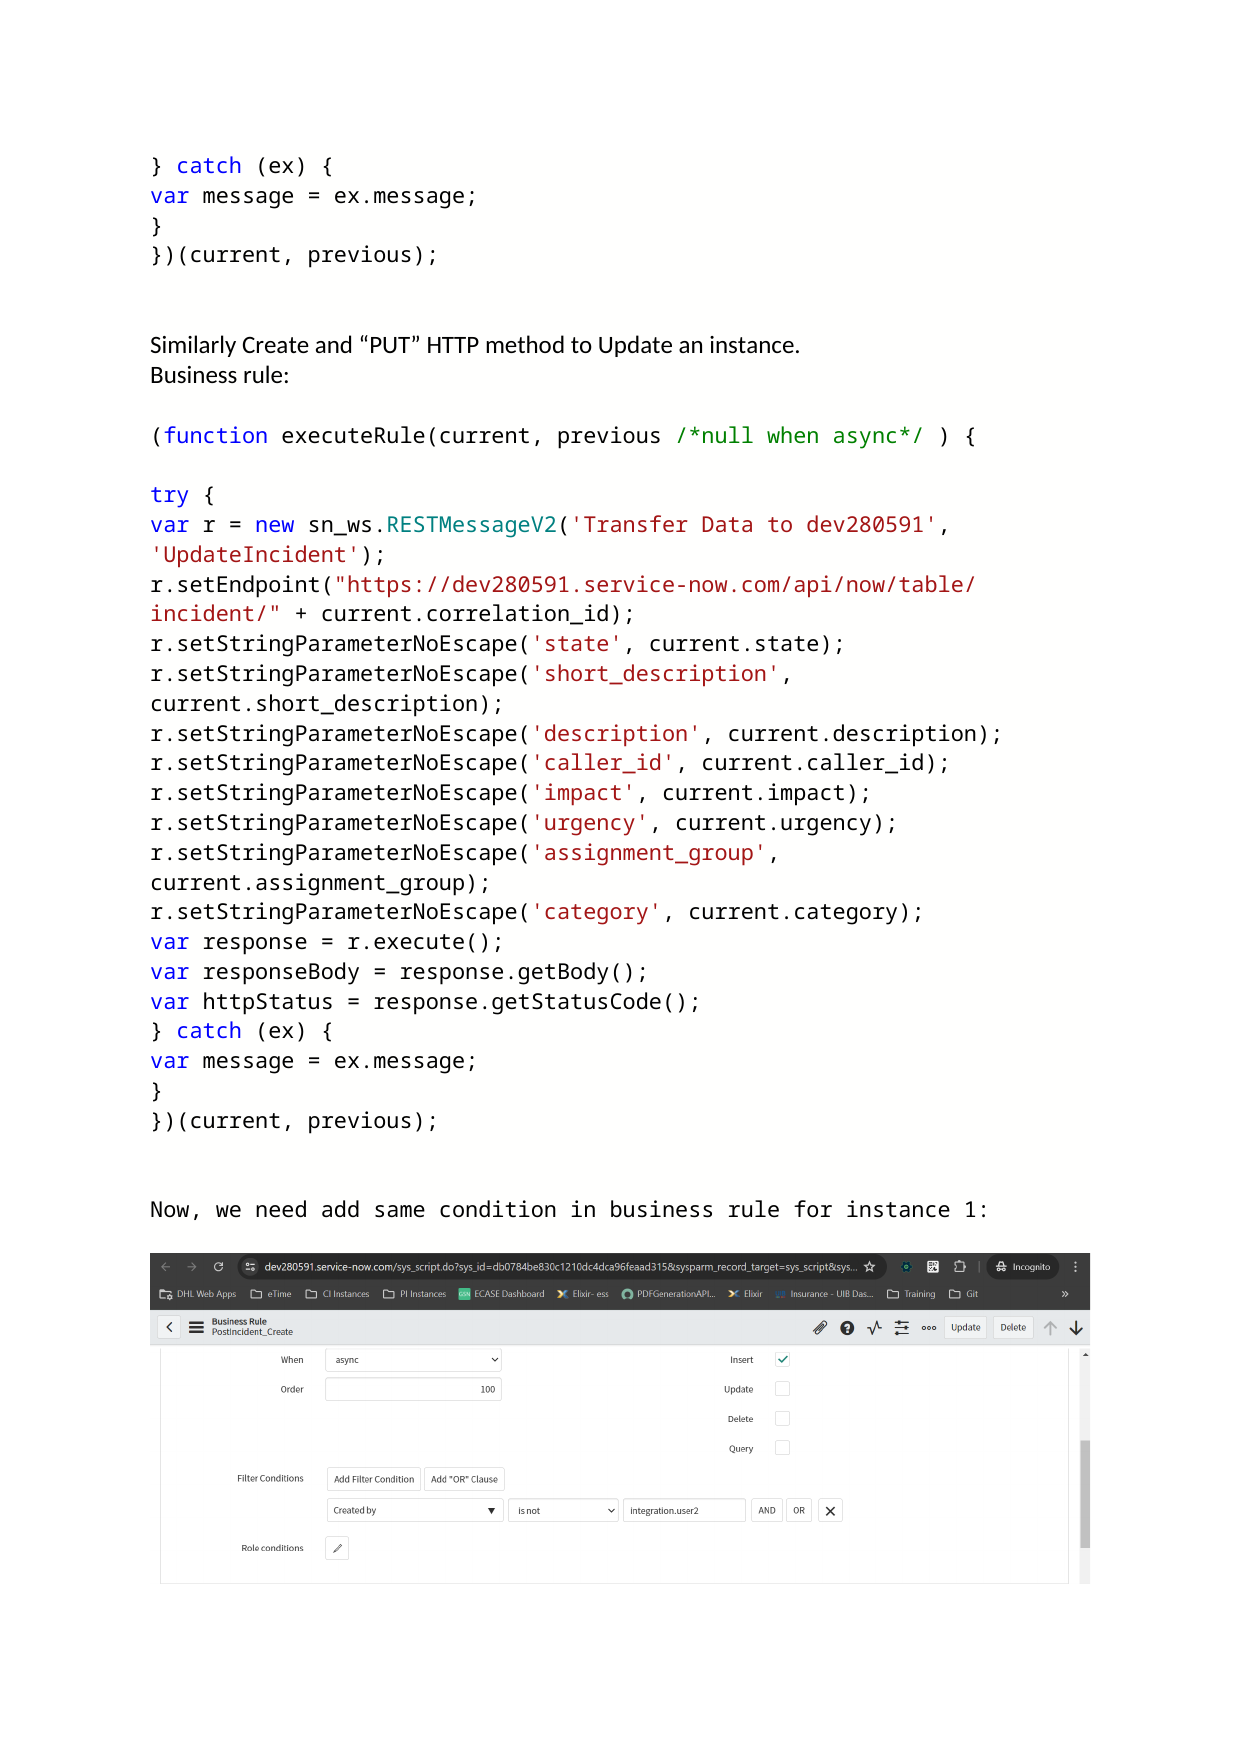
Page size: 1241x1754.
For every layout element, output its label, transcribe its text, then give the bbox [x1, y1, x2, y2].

text r.setStringParameterNoEscape('category', current.category); [150, 896, 1090, 926]
text } [150, 1075, 1090, 1105]
text } catch (ex) { [150, 1015, 1090, 1045]
text r.setStringParameterNoEscape('urgency', current.urgency); [150, 807, 1090, 837]
text Now, we need add same condition in business rule for instance 1: [150, 1194, 1090, 1224]
text } [150, 209, 1090, 239]
text (function executeRule(current, previous /*null when async*/ ) { [150, 419, 1090, 449]
text Business rule: [150, 359, 1090, 390]
text var message = ex.message; [150, 1045, 1090, 1075]
text })(current, previous); [150, 239, 1090, 269]
text var httpStatus = response.getStatusCode(); [150, 986, 1090, 1015]
text r.setStringParameterNoEscape('state', current.state); [150, 628, 1090, 658]
text var response = r.execute(); [150, 926, 1090, 956]
text r.setEndpoint("https://dev280591.service-now.com/api/now/table/incident/" + current.correlation_id); [150, 568, 1090, 628]
text r.setStringParameterNoEscape('impact', current.impact); [150, 777, 1090, 807]
text } catch (ex) { [150, 150, 1090, 180]
text Similarly Create and “PUT” HTTP method to Update an instance. [150, 329, 1090, 359]
text })(current, previous); [150, 1105, 1090, 1134]
text r.setStringParameterNoEscape('description', current.description); [150, 717, 1090, 747]
text r.setStringParameterNoEscape('caller_id', current.caller_id); [150, 747, 1090, 777]
text try { [150, 479, 1090, 509]
picture [150, 1253, 1091, 1584]
text r.setStringParameterNoEscape('assignment_group', current.assignment_group); [150, 837, 1090, 896]
text r.setStringParameterNoEscape('short_description', current.short_description); [150, 658, 1090, 717]
text var message = ex.message; [150, 180, 1090, 209]
text var responseBody = response.getBody(); [150, 956, 1090, 986]
text var r = new sn_ws.RESTMessageV2('Transfer Data to dev280591', 'UpdateIncident'); [150, 509, 1090, 568]
